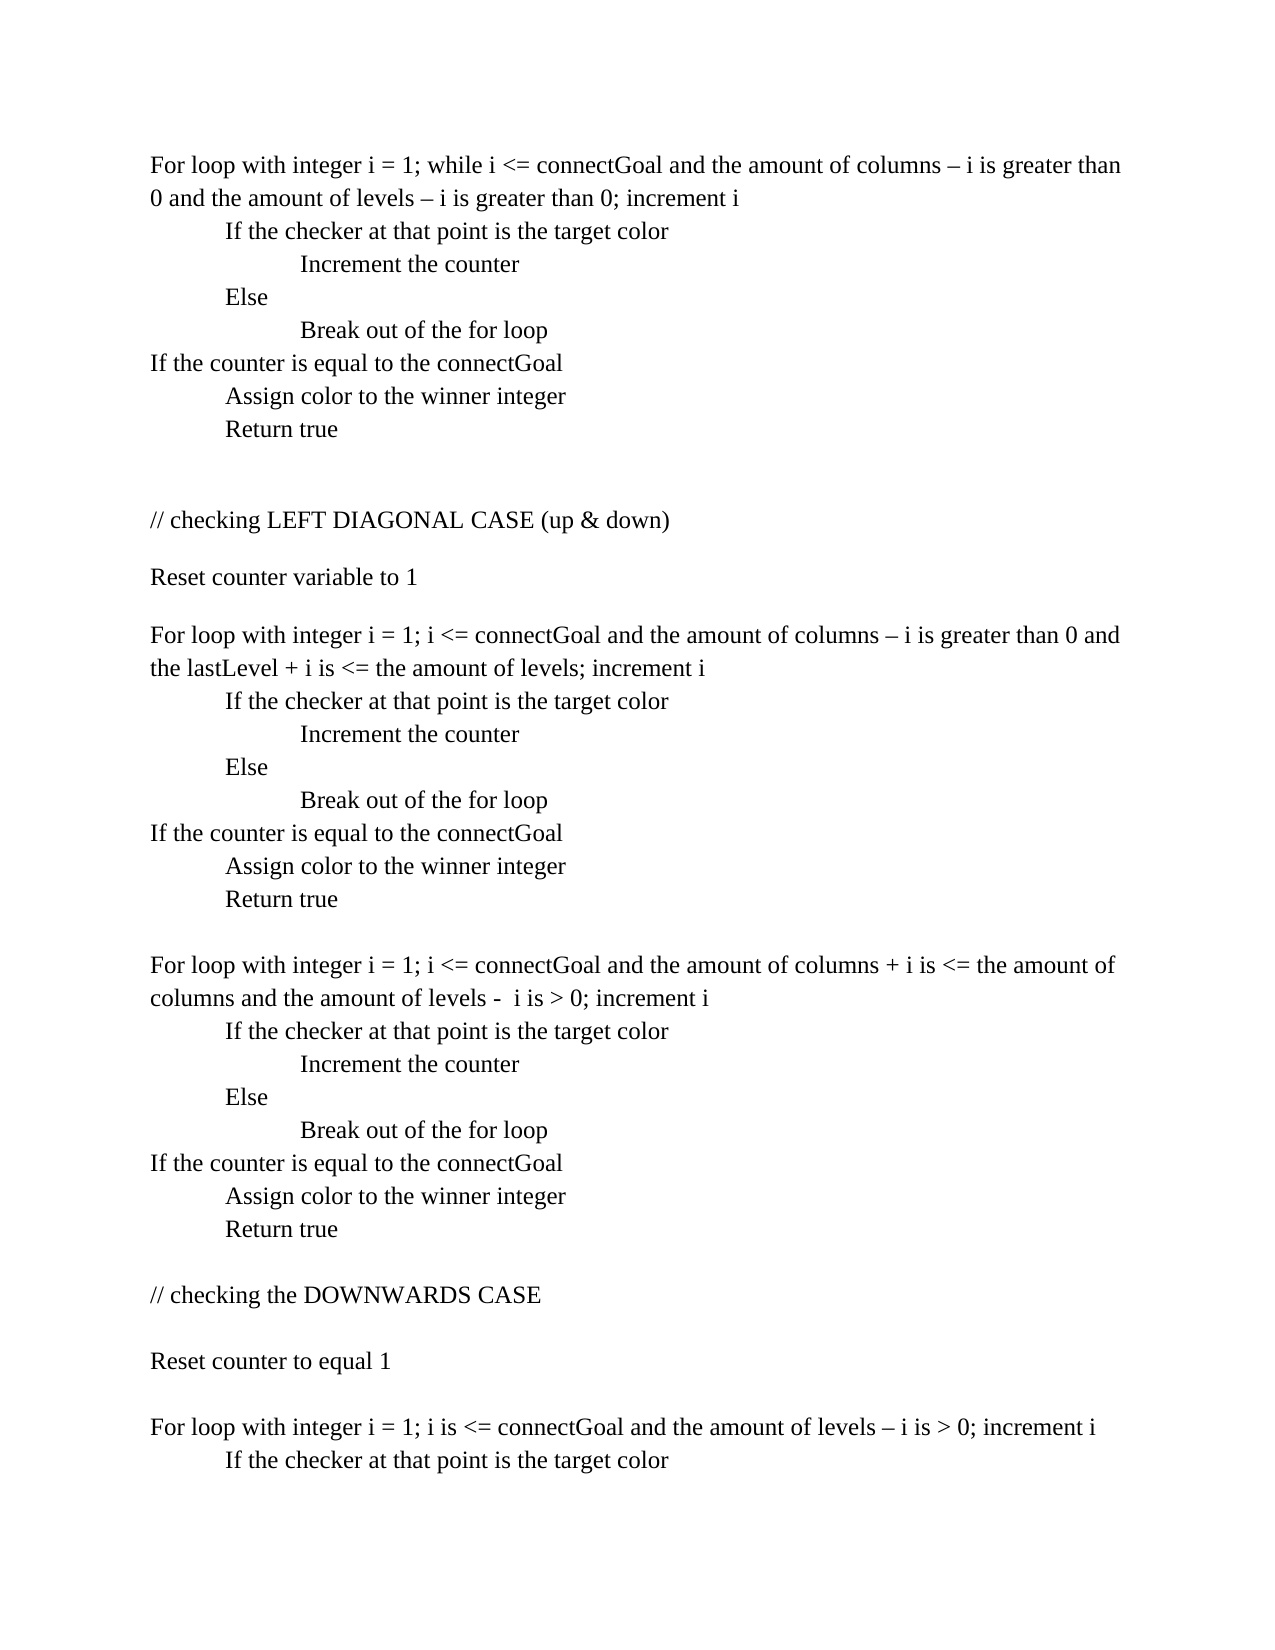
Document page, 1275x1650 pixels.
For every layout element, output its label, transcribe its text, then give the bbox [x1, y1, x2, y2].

text For loop with integer i = 1; while i <= connectGoal and the amount of columns – i is greater than 0 and the amount of levels – i is greater than 0; increment i [150, 150, 1125, 212]
text For loop with integer i = 1; i <= connectGoal and the amount of columns – i is greater than 0 and the lastLevel + i is <= the amount of levels; increment i [150, 620, 1125, 681]
text Break out of the for loop [150, 1115, 1125, 1144]
text Return true [150, 414, 1125, 443]
text If the counter is equal to the connectGoal [150, 1148, 1125, 1177]
text Assign color to the winner integer [150, 851, 1125, 879]
text If the counter is equal to the connectGoal [150, 348, 1125, 377]
text Reset counter to equal 1 [150, 1346, 1125, 1375]
text Reset counter variable to 1 [150, 562, 1125, 591]
text Assign color to the winner integer [150, 1181, 1125, 1210]
text If the checker at that point is the target color [150, 1445, 1125, 1474]
text Else [150, 1082, 1125, 1111]
text If the checker at that point is the target color [150, 216, 1125, 245]
text Return true [150, 884, 1125, 913]
text Return true [150, 1214, 1125, 1243]
text If the checker at that point is the target color [150, 686, 1125, 714]
text Break out of the for loop [150, 785, 1125, 813]
text If the counter is equal to the connectGoal [150, 818, 1125, 847]
text Assign color to the winner integer [150, 381, 1125, 410]
text // checking the DOWNWARDS CASE [150, 1280, 1125, 1309]
text If the checker at that point is the target color [150, 1016, 1125, 1045]
text Increment the counter [150, 249, 1125, 278]
text Else [150, 752, 1125, 781]
text Increment the counter [150, 719, 1125, 747]
text Else [150, 282, 1125, 311]
text For loop with integer i = 1; i is <= connectGoal and the amount of levels – i is > 0; increment i [150, 1412, 1125, 1441]
text Increment the counter [150, 1049, 1125, 1078]
text Break out of the for loop [150, 315, 1125, 344]
text For loop with integer i = 1; i <= connectGoal and the amount of columns + i is <= the amount of columns and the amount of levels - i is > 0; increment i [150, 950, 1125, 1012]
text // checking LEFT DIAGONAL CASE (up & down) [150, 505, 1125, 533]
